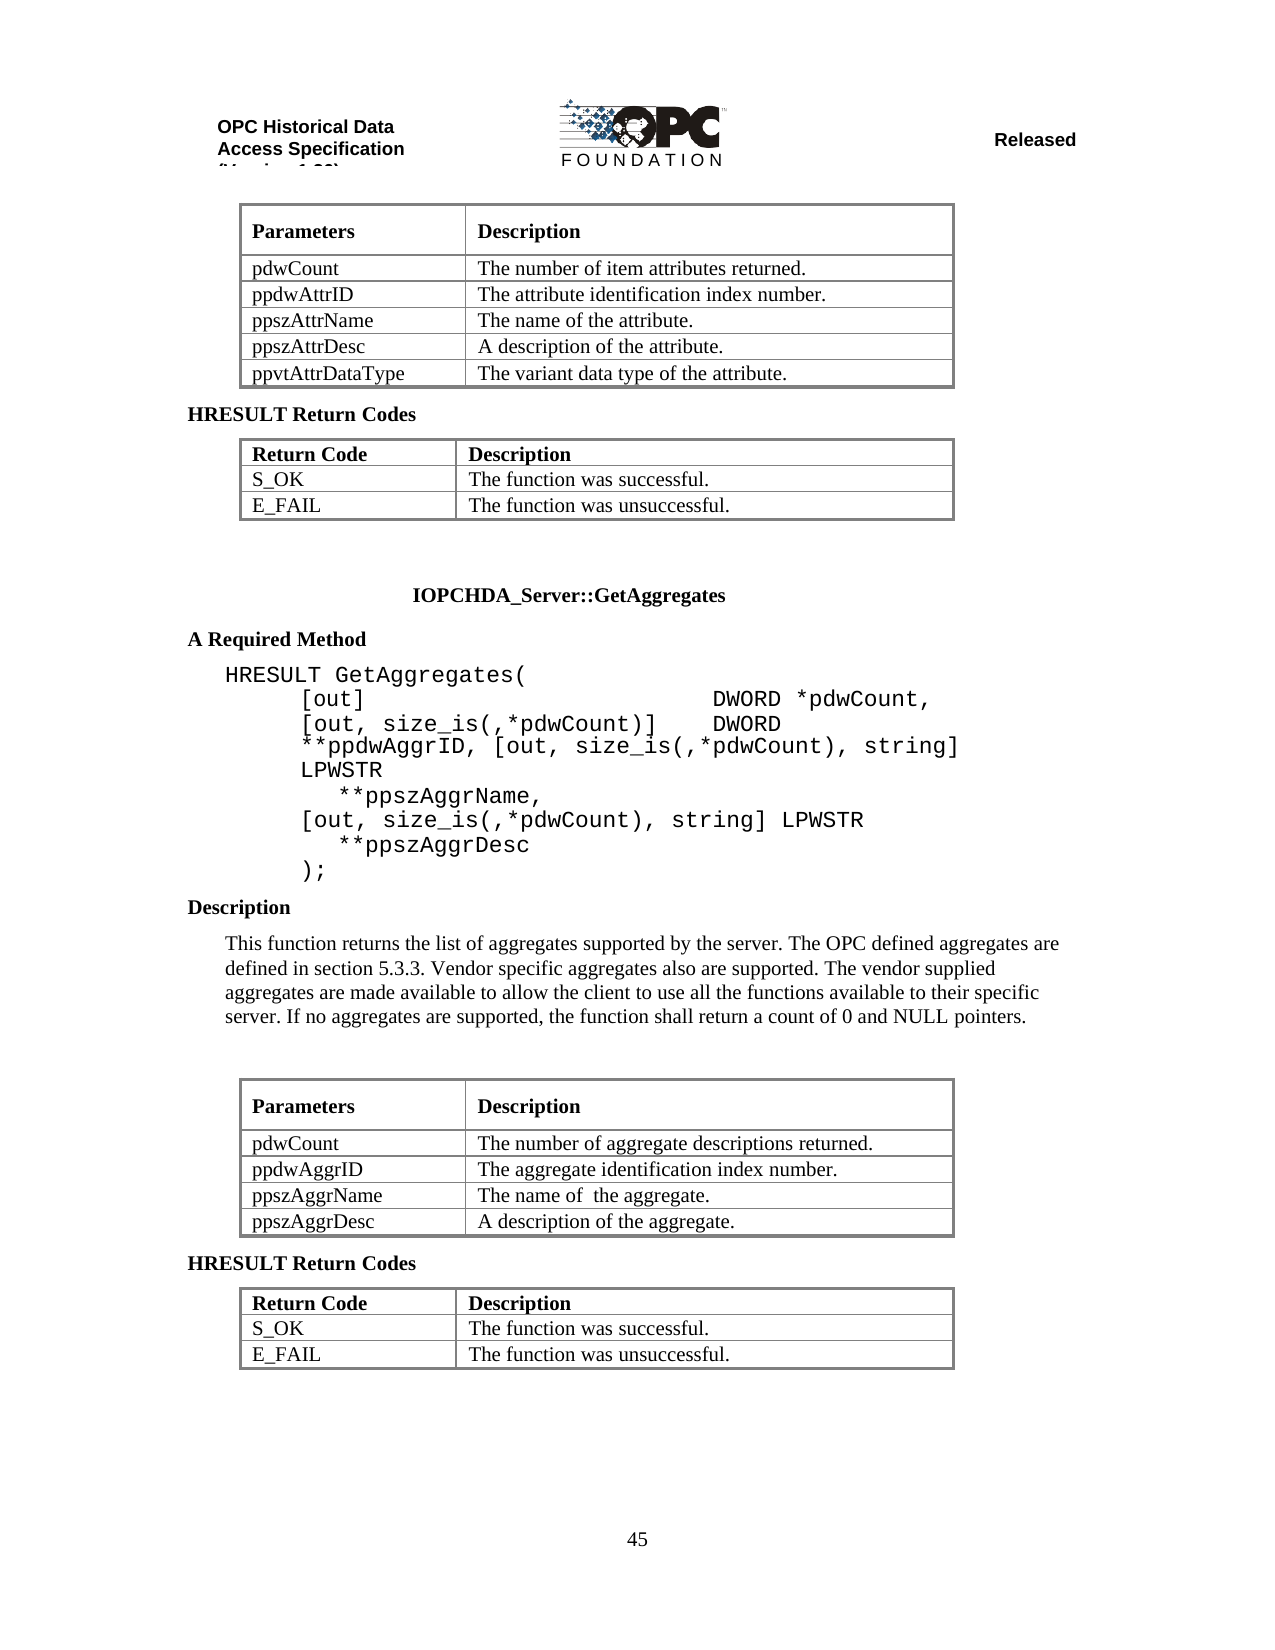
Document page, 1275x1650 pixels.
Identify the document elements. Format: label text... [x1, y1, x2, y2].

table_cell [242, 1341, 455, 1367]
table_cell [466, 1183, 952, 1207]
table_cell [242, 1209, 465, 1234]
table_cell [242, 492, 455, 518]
text **ppszAggrName, [337, 784, 1096, 808]
text A Required Method [187, 627, 1096, 651]
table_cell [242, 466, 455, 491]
picture [559, 99, 727, 148]
text ); [300, 858, 1096, 882]
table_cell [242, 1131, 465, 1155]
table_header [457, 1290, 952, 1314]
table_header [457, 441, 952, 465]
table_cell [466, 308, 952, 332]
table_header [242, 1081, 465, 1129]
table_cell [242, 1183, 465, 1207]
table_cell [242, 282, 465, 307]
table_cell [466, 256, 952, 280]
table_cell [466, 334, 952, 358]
text [out, size_is(,*pdwCount), string] LPWSTR [300, 808, 1096, 833]
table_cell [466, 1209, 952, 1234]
text [out] DWORD *pdwCount, [300, 687, 1096, 712]
text HRESULT GetAggregates( [225, 662, 1096, 687]
subtitle HRESULT Return Codes [187, 1250, 1096, 1274]
text **ppszAggrDesc [337, 833, 1096, 858]
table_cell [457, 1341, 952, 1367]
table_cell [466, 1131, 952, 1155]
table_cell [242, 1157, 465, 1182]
text This function returns the list of aggregates supported by the server. The OPC defined aggregates are defined in section 5.3.3. Vendor specific aggregates also are supported. The vendor supplied aggregates are made available to allow the client to use all the functions available to their specific server. If no aggregates are supported, the function shall return a count of 0 and NULL pointers. [225, 931, 1081, 1028]
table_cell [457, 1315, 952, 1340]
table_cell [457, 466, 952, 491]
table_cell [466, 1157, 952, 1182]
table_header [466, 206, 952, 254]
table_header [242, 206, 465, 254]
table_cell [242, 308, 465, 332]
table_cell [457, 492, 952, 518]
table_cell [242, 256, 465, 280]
subtitle HRESULT Return Codes [187, 401, 1096, 426]
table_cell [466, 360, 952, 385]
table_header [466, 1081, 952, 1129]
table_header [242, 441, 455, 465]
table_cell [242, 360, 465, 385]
text Description [187, 894, 1096, 919]
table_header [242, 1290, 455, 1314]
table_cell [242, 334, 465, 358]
text [out, size_is(,*pdwCount)] DWORD **ppdwAggrID, [out, size_is(,*pdwCount), string] LPWSTR [300, 712, 966, 784]
subtitle IOPCHDA_Server::GetAggregates [300, 583, 1096, 607]
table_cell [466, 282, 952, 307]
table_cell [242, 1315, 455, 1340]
